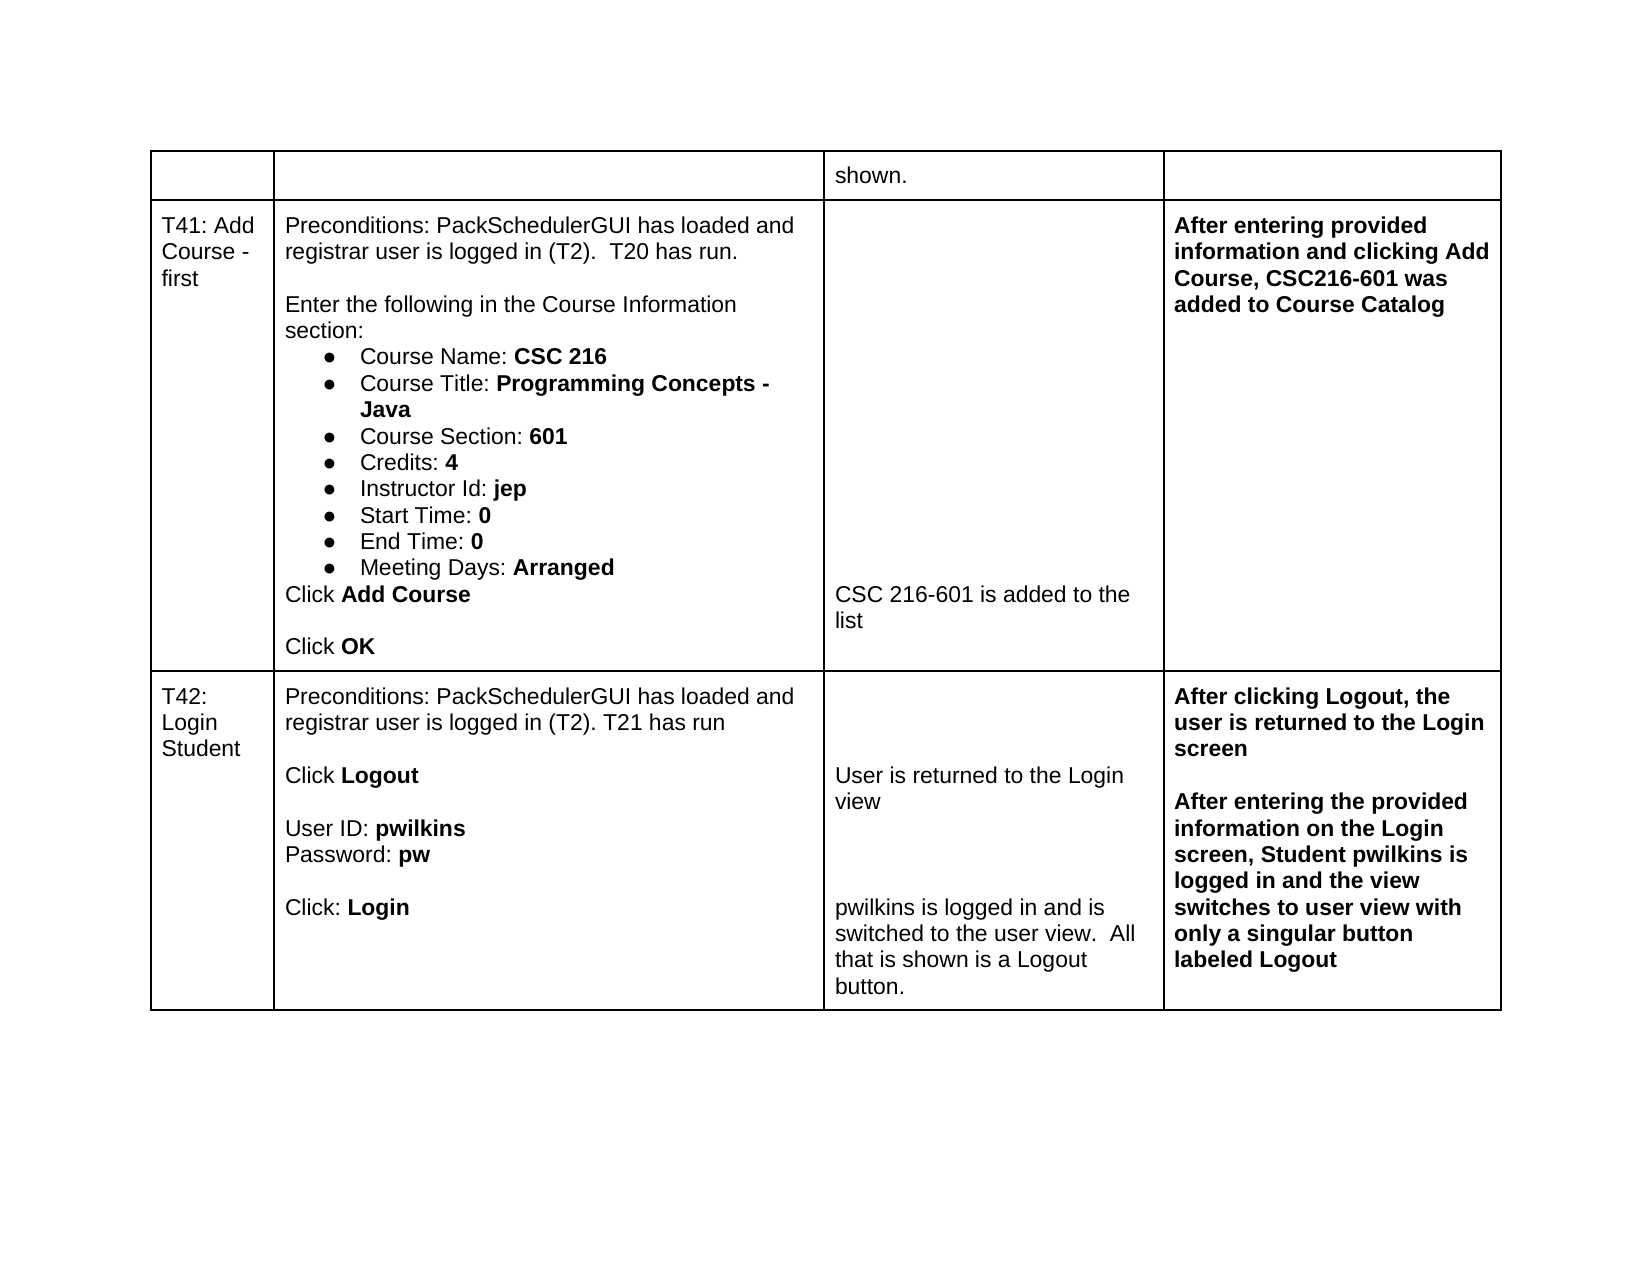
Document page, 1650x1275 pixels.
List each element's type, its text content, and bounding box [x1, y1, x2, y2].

table_cell After entering provided information and clicking Add Course, CSC216-601 was added to Course Catalog [1165, 201, 1500, 670]
table_cell Preconditions: PackSchedulerGUI has loaded and registrar user is logged in (T2). T21 has run Click Logout User ID: pwilkins Password: pw Click: Login [275, 672, 823, 1009]
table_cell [825, 152, 1163, 199]
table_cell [1165, 152, 1500, 199]
table_cell T42: Login Student [152, 672, 273, 1009]
table_cell User is returned to the Login view pwilkins is logged in and is switched to the user view. All that is shown is a Logout button. [825, 672, 1163, 1009]
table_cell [275, 152, 823, 199]
table_cell T41: Add Course - first [152, 201, 273, 670]
table_cell After clicking Logout, the user is returned to the Login screen After entering the provided information on the Login screen, Student pwilkins is logged in and the view switches to user view with only a singular button labeled Logout [1165, 672, 1500, 1009]
table_cell Preconditions: PackSchedulerGUI has loaded and registrar user is logged in (T2). T20 has run. Enter the following in the Course Information section: Course Name: CSC 216 Course Title: Programming Concepts - Java Course Section: 601 Credits: 4 Instructor Id: jep Start Time: 0 End Time: 0 Meeting Days: Arranged Click Add Course Click OK [275, 201, 823, 670]
table_cell CSC 216-601 is added to the list [825, 201, 1163, 670]
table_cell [152, 152, 273, 199]
